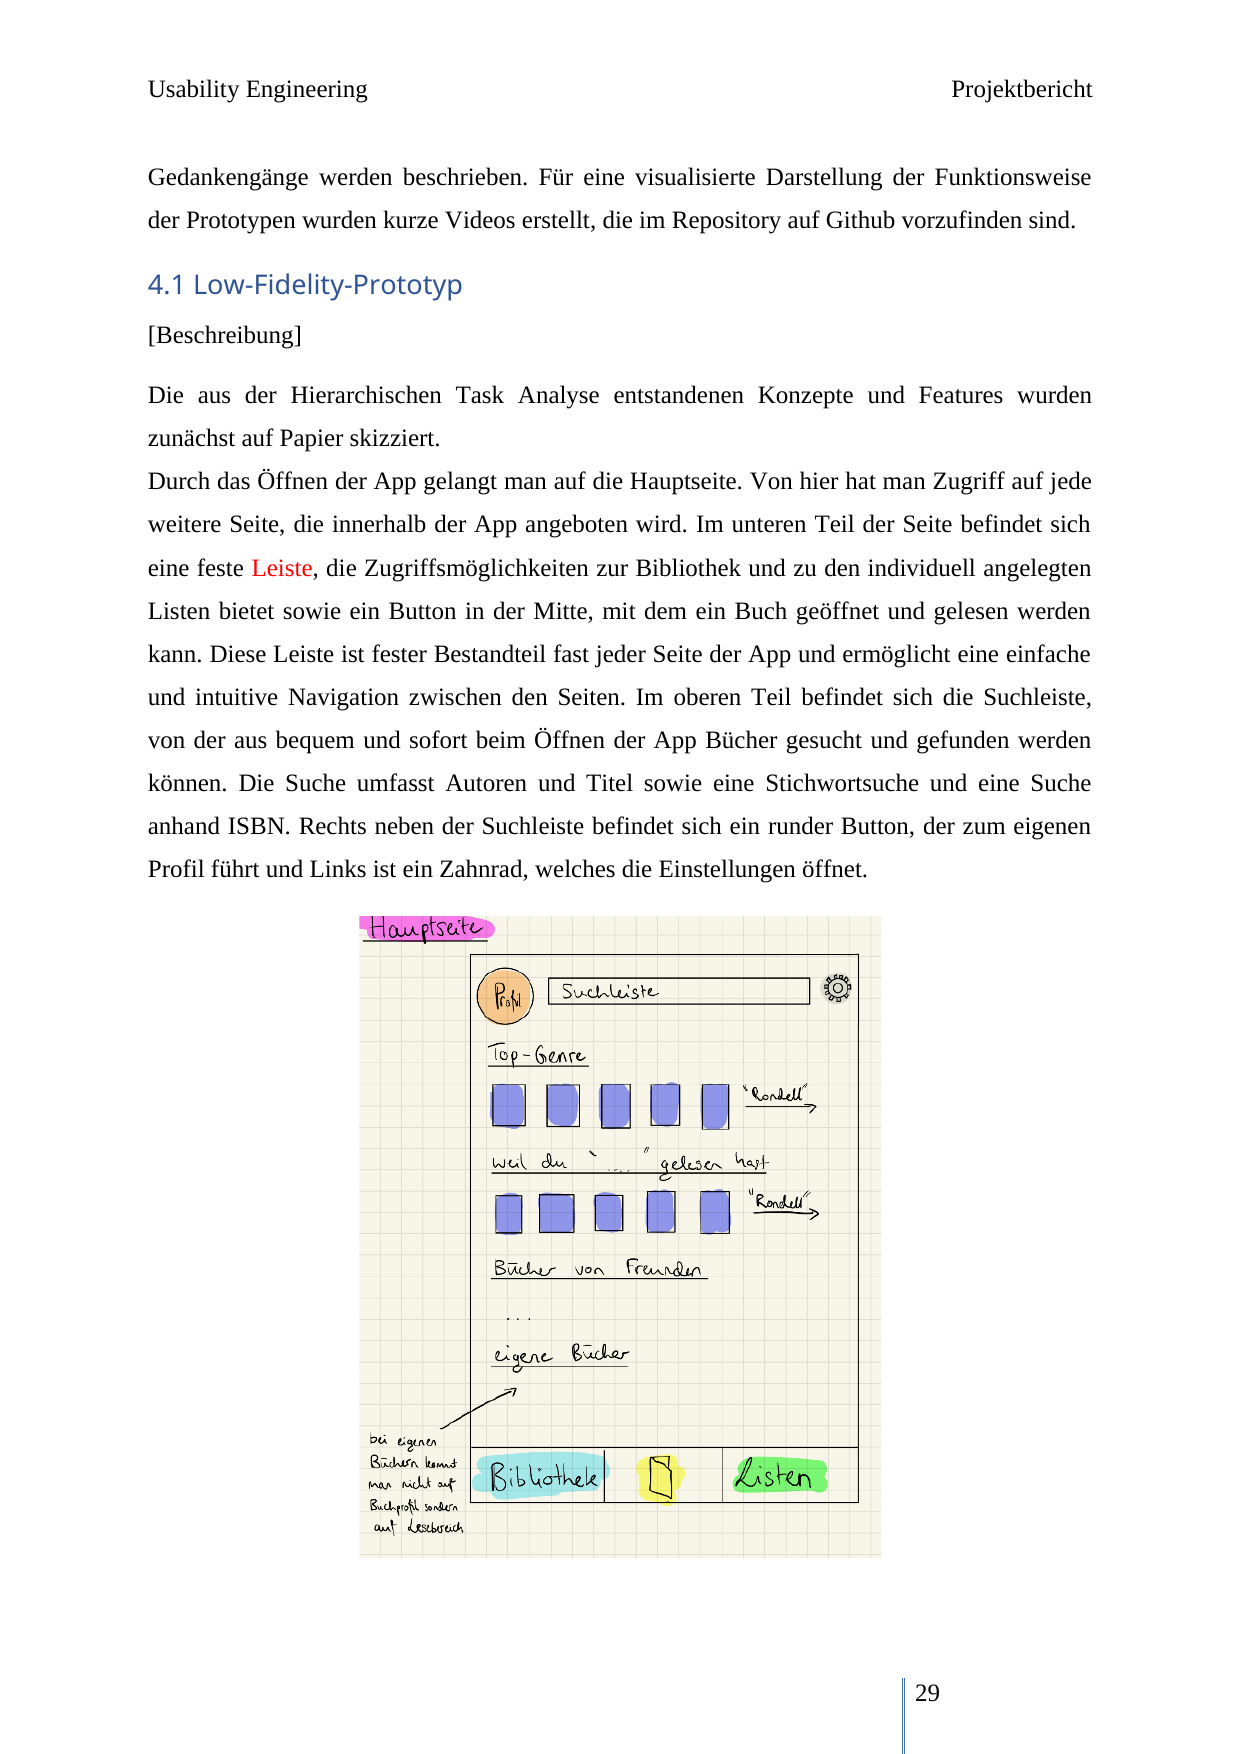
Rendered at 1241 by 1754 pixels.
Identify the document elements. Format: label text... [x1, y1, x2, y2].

subtitle 4.1 Low-Fidelity-Prototyp [148, 265, 1093, 302]
text Durch das Öffnen der App gelangt man auf die Hauptseite. Von hier hat man Zugriff auf jede weitere Seite, die innerhalb der App angeboten wird. Im unteren Teil der Seite befindet sich eine feste Leiste, die Zugriffsmöglichkeiten zur Bibliothek und zu den individuell angelegten Listen bietet sowie ein Button in der Mitte, mit dem ein Buch geöffnet und gelesen werden kann. Diese Leiste ist fester Bestandteil fast jeder Seite der App und ermöglicht eine einfache und intuitive Navigation zwischen den Seiten. Im oberen Teil befindet sich die Suchleiste, von der aus bequem und sofort beim Öffnen der App Bücher gesucht und gefunden werden können. Die Suche umfasst Autoren und Titel sowie eine Stichwortsuche und eine Suche anhand ISBN. Rechts neben der Suchleiste befindet sich ein runder Button, der zum eigenen Profil führt und Links ist ein Zahnrad, welches die Einstellungen öffnet. [148, 466, 1093, 883]
text Die aus der Hierarchischen Task Analyse entstandenen Konzepte und Features wurden zunächst auf Papier skizziert. [148, 380, 1093, 452]
picture [359, 916, 882, 1558]
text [148, 162, 1093, 234]
text [Beschreibung] [148, 320, 1093, 349]
